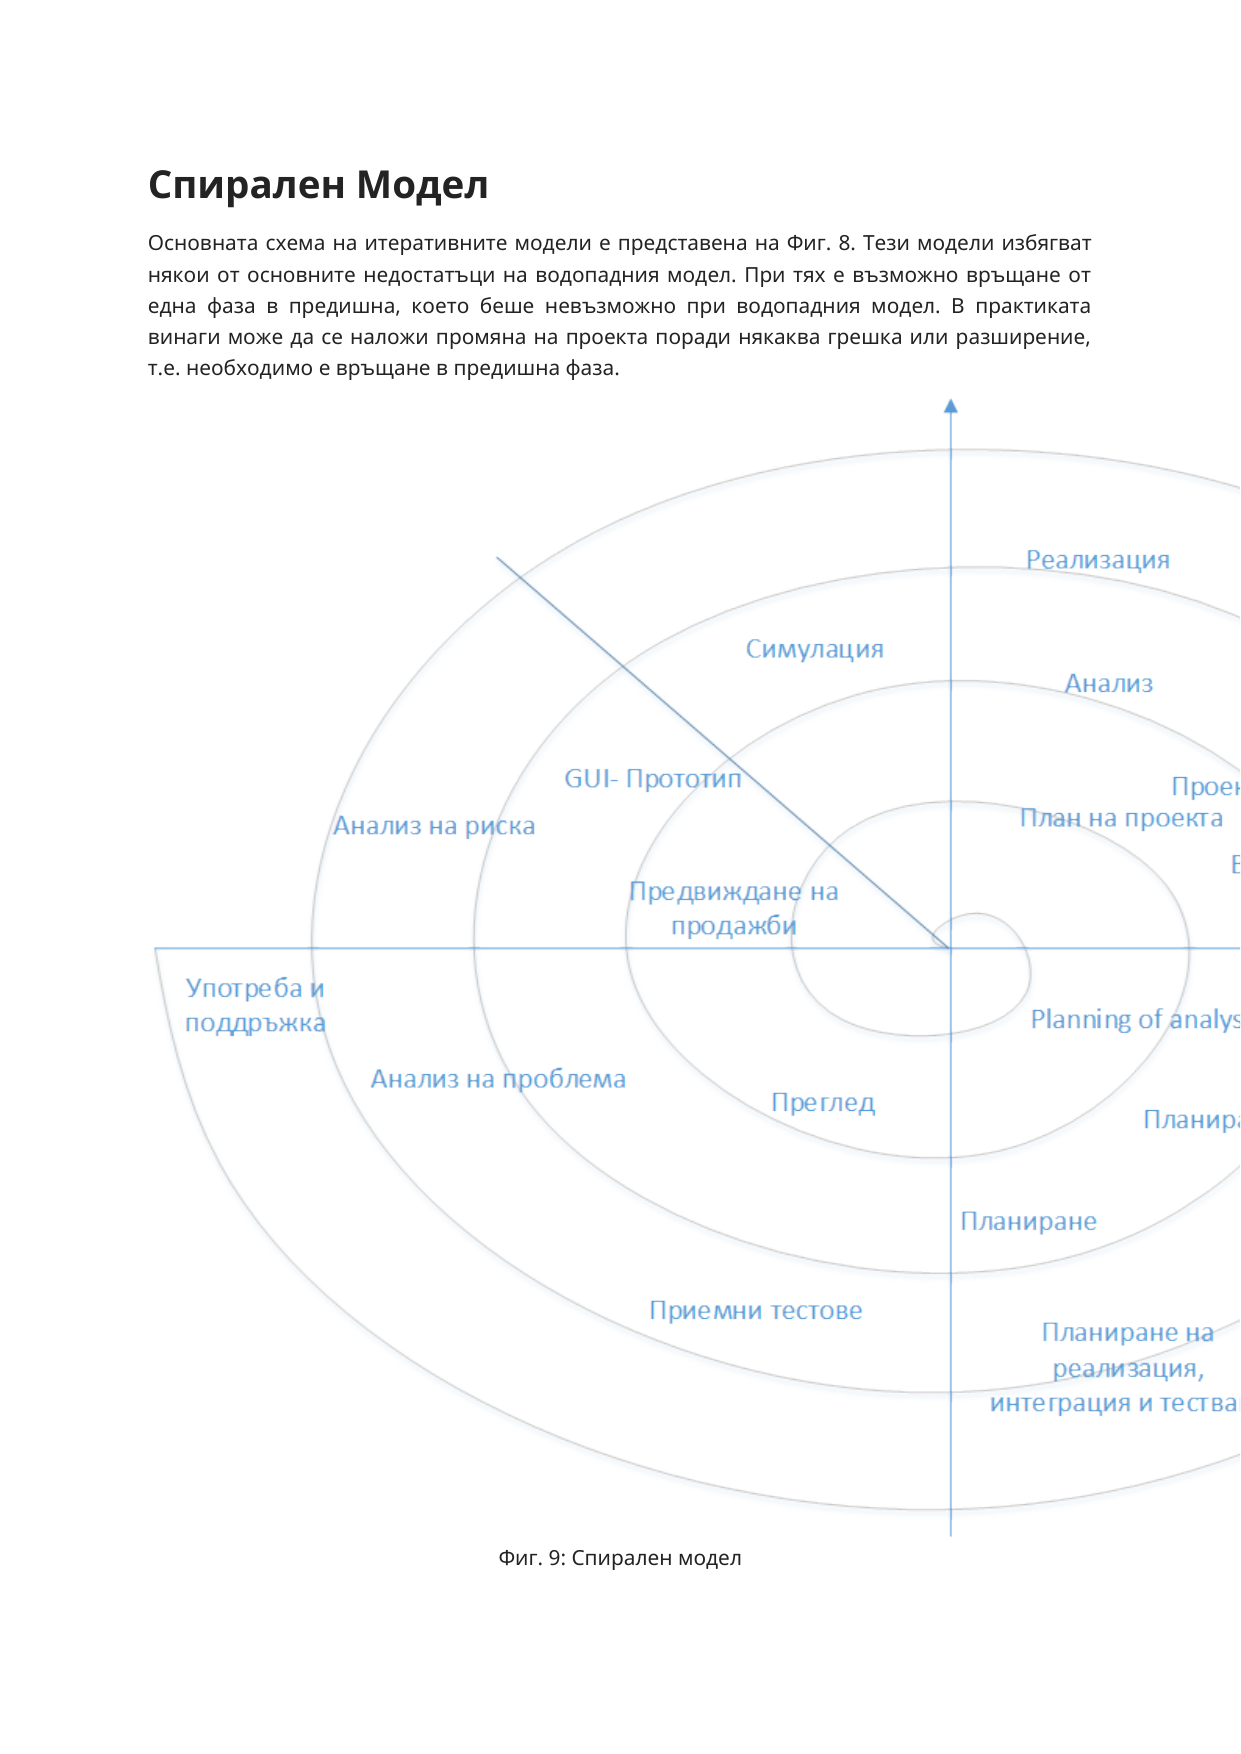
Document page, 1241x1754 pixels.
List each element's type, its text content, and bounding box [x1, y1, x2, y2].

picture [147, 397, 1241, 1540]
text Основната схема на итеративните модели е представена на Фиг. 8. Тези модели избягват някои от основните недостатъци на водопадния модел. При тях е възможно връщане от една фаза в предишна, което беше невъзможно при водопадния модел. В практиката винаги може да се наложи промяна на проекта поради някаква грешка или разширение, т.е. необходимо е връщане в предишна фаза. [148, 226, 1093, 382]
text Спирален Модел [148, 148, 1093, 210]
text Фиг. 9: Спирален модел [148, 1540, 1093, 1571]
